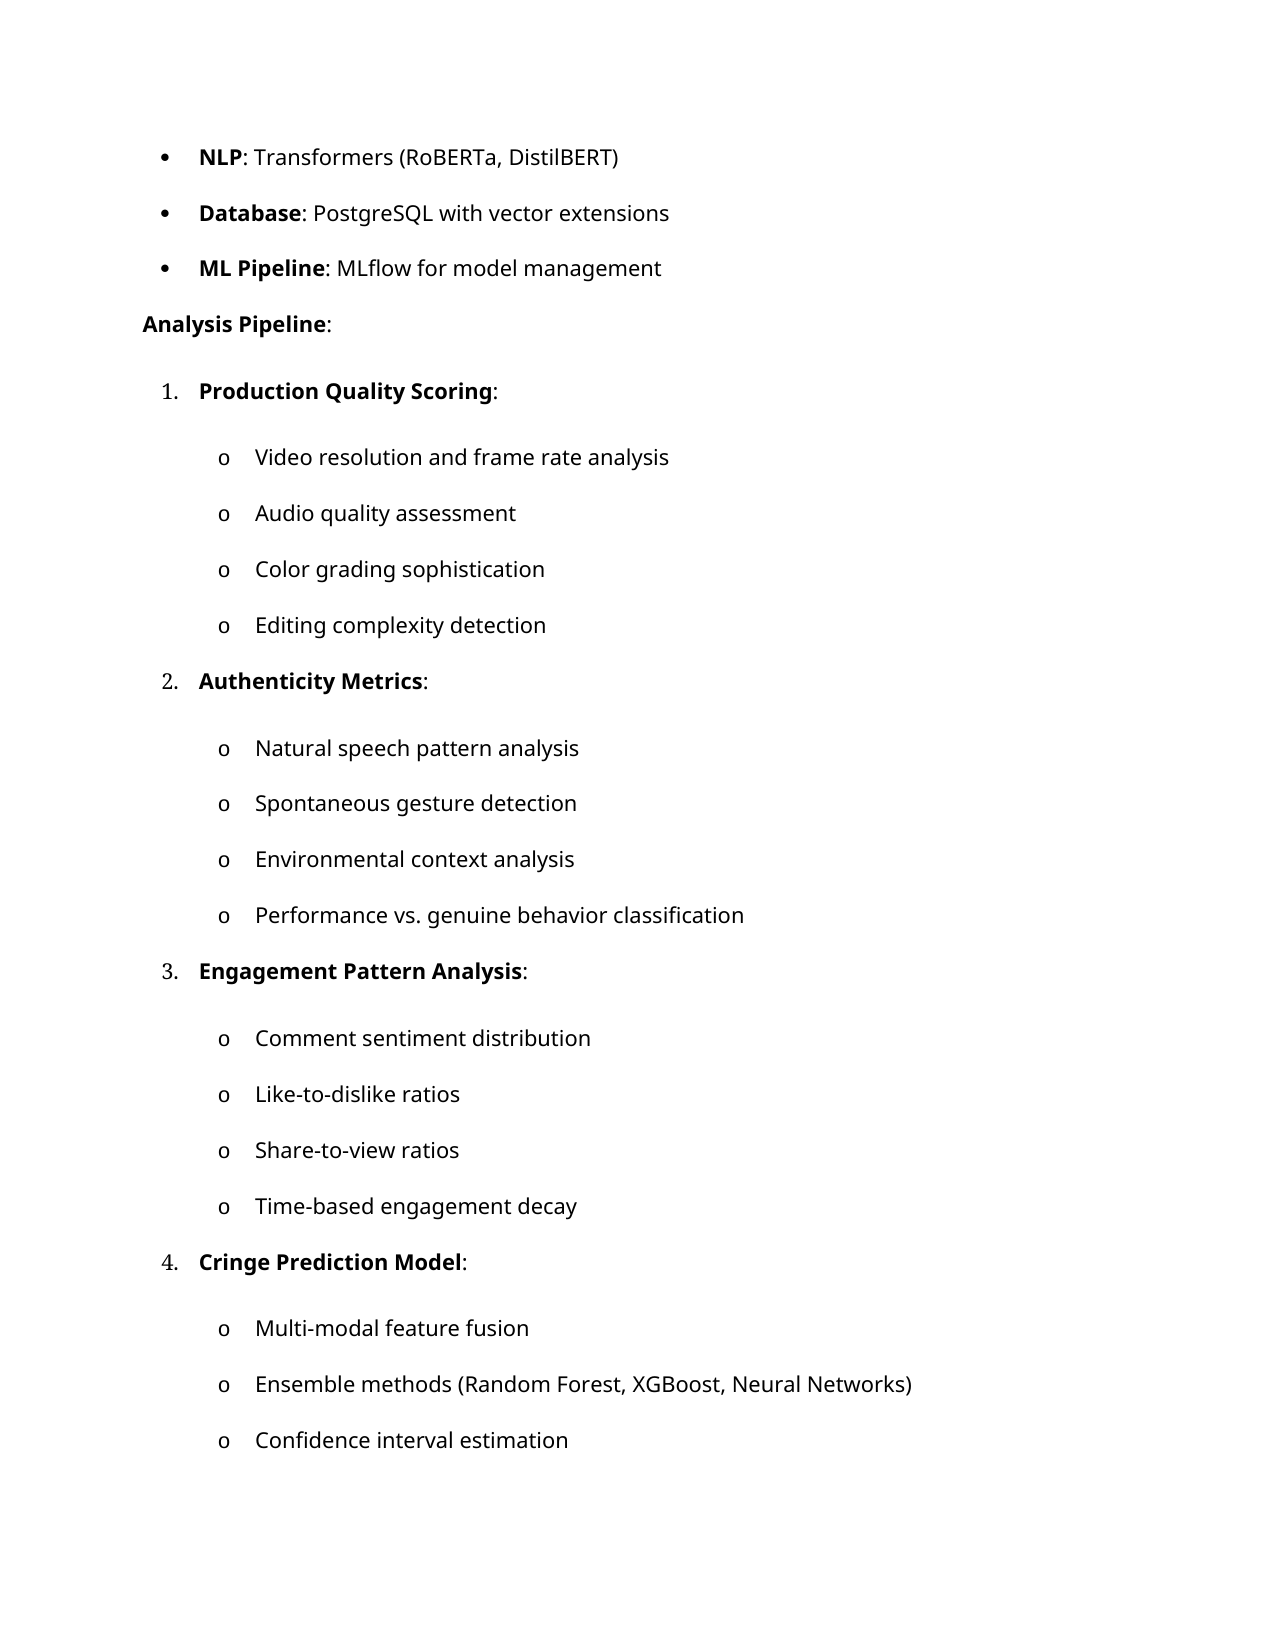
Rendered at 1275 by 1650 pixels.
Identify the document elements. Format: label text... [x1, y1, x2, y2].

list ML Pipeline: MLflow for model management [161, 253, 1133, 283]
list Like-to-dislike ratios [217, 1079, 1133, 1109]
list Multi-modal feature fusion [217, 1313, 1133, 1343]
list Engagement Pattern Analysis: [161, 956, 1133, 986]
list Environmental context analysis [217, 844, 1133, 874]
list Cringe Prediction Model: [161, 1247, 1133, 1276]
list Database: PostgreSQL with vector extensions [161, 198, 1133, 228]
list Comment sentiment distribution [217, 1023, 1133, 1053]
list Audio quality assessment [217, 498, 1133, 528]
list Performance vs. genuine behavior classification [217, 900, 1133, 930]
list Editing complexity detection [217, 610, 1133, 640]
list Video resolution and frame rate analysis [217, 442, 1133, 472]
list Share-to-view ratios [217, 1135, 1133, 1165]
text Analysis Pipeline: [142, 309, 1133, 339]
list Spontaneous gesture detection [217, 788, 1133, 818]
list Natural speech pattern analysis [217, 732, 1133, 762]
list Ensemble methods (Random Forest, XGBoost, Neural Networks) [217, 1369, 1133, 1399]
list Production Quality Scoring: [161, 376, 1133, 405]
list Color grading sophistication [217, 554, 1133, 584]
list Authenticity Metrics: [161, 666, 1133, 696]
list NLP: Transformers (RoBERTa, DistilBERT) [161, 142, 1133, 172]
list Confidence interval estimation [217, 1425, 1133, 1455]
list Time-based engagement decay [217, 1191, 1133, 1221]
